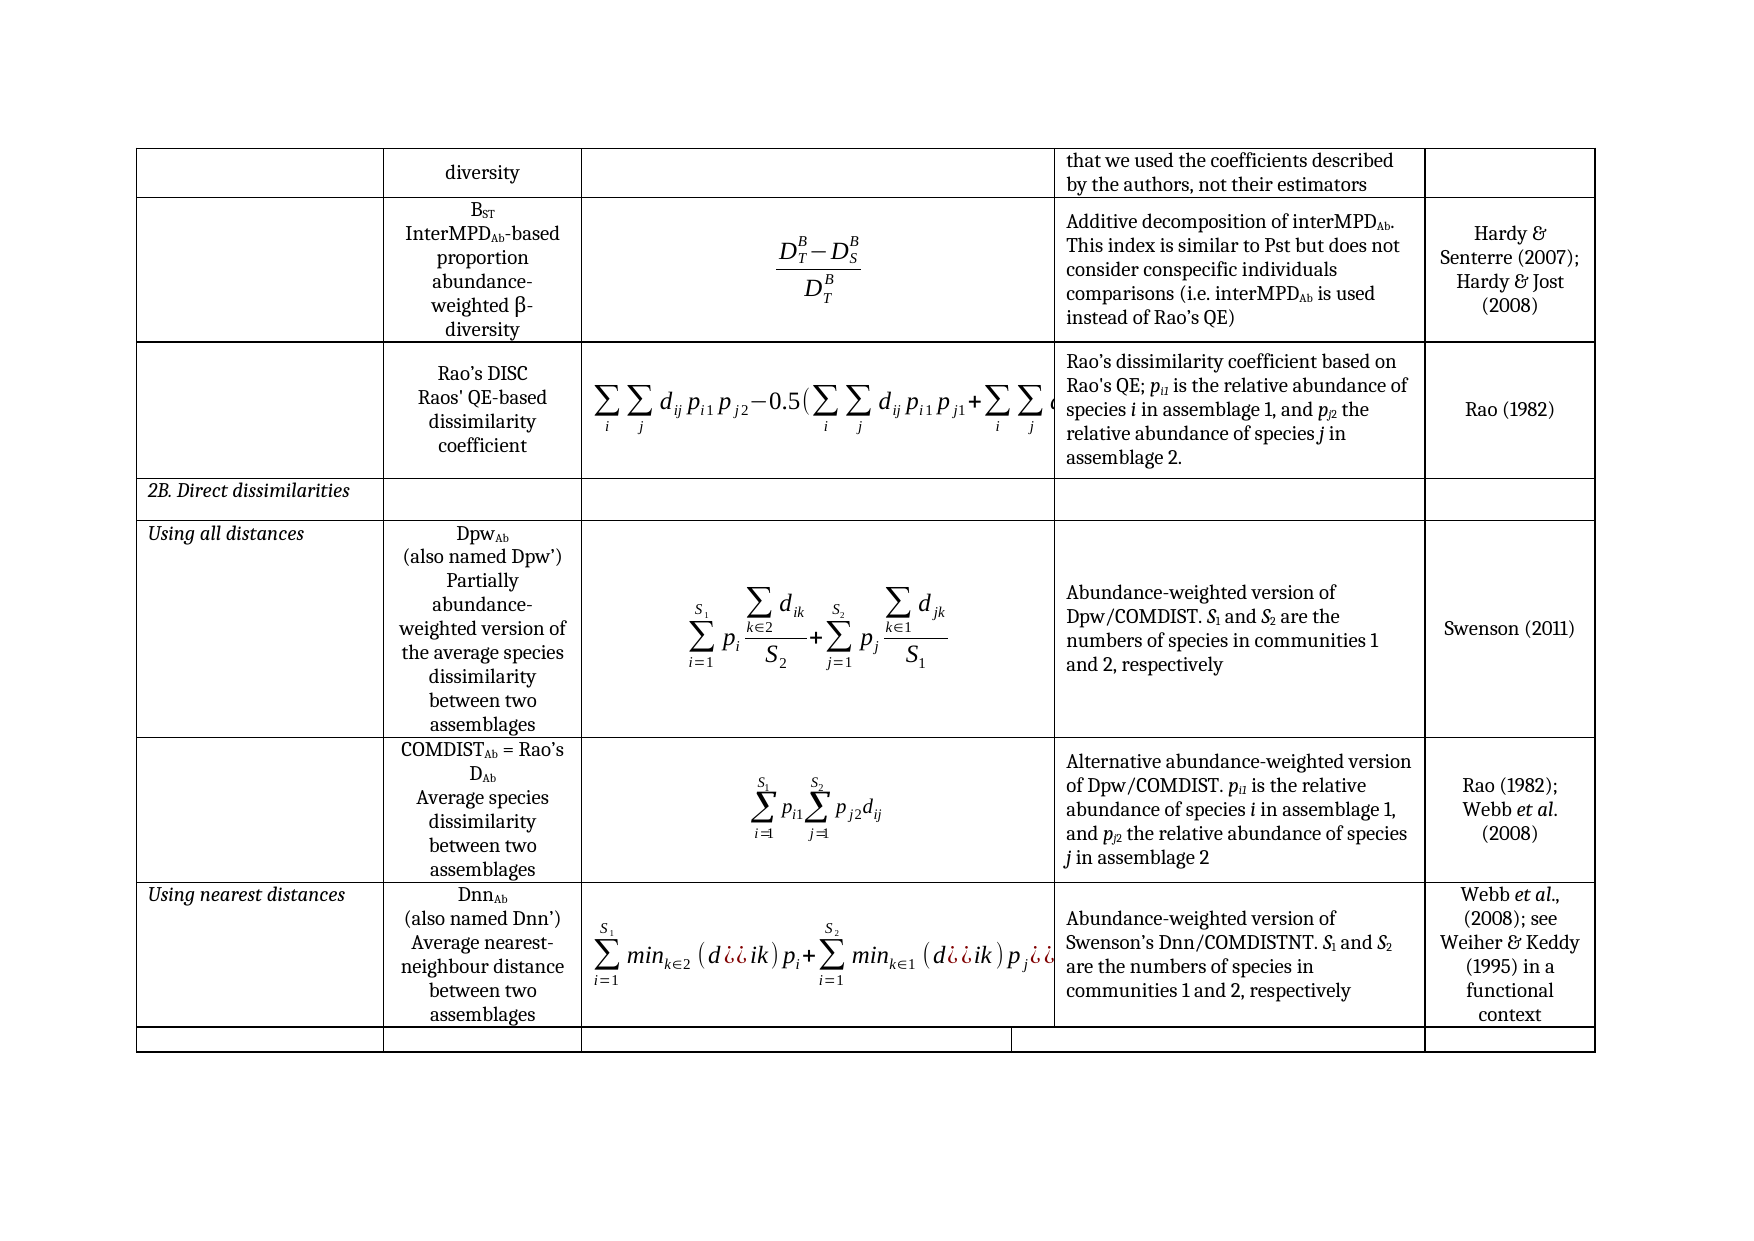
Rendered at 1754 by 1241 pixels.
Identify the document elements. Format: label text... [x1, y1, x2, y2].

table_cell [1426, 479, 1594, 520]
table_cell [1426, 1028, 1594, 1051]
table_cell [582, 521, 1054, 737]
table_cell Alternative abundance-weighted version of Dpw/COMDIST. pi1 is the relative abundance of species i in assemblage 1, and pj2 the relative abundance of species j in assemblage 2 [1055, 738, 1424, 882]
table_cell [1012, 1028, 1424, 1051]
table_cell COMDISTAb = Rao’s DAb Average species dissimilarity between two assemblages [384, 738, 581, 882]
table_cell [137, 343, 383, 477]
table_cell Rao’s dissimilarity coefficient based on Rao's QE; pi1 is the relative abundance of species i in assemblage 1, and pj2 the relative abundance of species j in assemblage 2. [1055, 343, 1424, 477]
table_cell [137, 1028, 383, 1051]
table_cell [1055, 479, 1424, 520]
table_cell [384, 1028, 581, 1051]
table_cell Rao’s DISC Raos' QE-based dissimilarity coefficient [384, 343, 581, 477]
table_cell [1055, 149, 1424, 197]
table_cell [582, 1028, 1011, 1051]
table_cell [582, 479, 1054, 520]
table_cell Rao (1982); Webb et al. (2008) [1426, 738, 1594, 882]
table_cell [1426, 149, 1594, 197]
table_cell Using nearest distances [137, 883, 383, 1026]
table_cell DnnAb (also named Dnn’) Average nearest-neighbour distance between two assemblages [384, 883, 581, 1026]
table_cell [384, 479, 581, 520]
table_cell Hardy & Senterre (2007); Hardy & Jost (2008) [1426, 198, 1594, 341]
table_cell Abundance-weighted version of Dpw/COMDIST. S1 and S2 are the numbers of species in communities 1 and 2, respectively [1055, 521, 1424, 737]
table_cell Webb et al., (2008); see Weiher & Keddy (1995) in a functional context [1426, 883, 1594, 1026]
table_cell 2B. Direct dissimilarities [137, 479, 383, 520]
table_cell Additive decomposition of interMPDAb. This index is similar to Pst but does not consider conspecific individuals comparisons (i.e. interMPDAb is used instead of Rao’s QE) [1055, 198, 1424, 341]
table_cell DpwAb (also named Dpw’) Partially abundance-weighted version of the average species dissimilarity between two assemblages [384, 521, 581, 737]
table_cell Rao (1982) [1426, 343, 1594, 477]
table_cell [137, 198, 383, 341]
table_cell [582, 738, 1054, 882]
table_cell BST InterMPDAb-based proportion abundance-weighted β-diversity [384, 198, 581, 341]
table_cell [582, 883, 1054, 1026]
table_cell [582, 198, 1054, 341]
table_cell Using all distances [137, 521, 383, 737]
table_cell [137, 738, 383, 882]
table_cell [137, 149, 383, 197]
table_cell [582, 149, 1054, 197]
table_cell Swenson (2011) [1426, 521, 1594, 737]
table_cell [582, 343, 1054, 477]
table_cell Abundance-weighted version of Swenson’s Dnn/COMDISTNT. S1 and S2 are the numbers of species in communities 1 and 2, respectively [1055, 883, 1424, 1026]
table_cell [384, 149, 581, 197]
